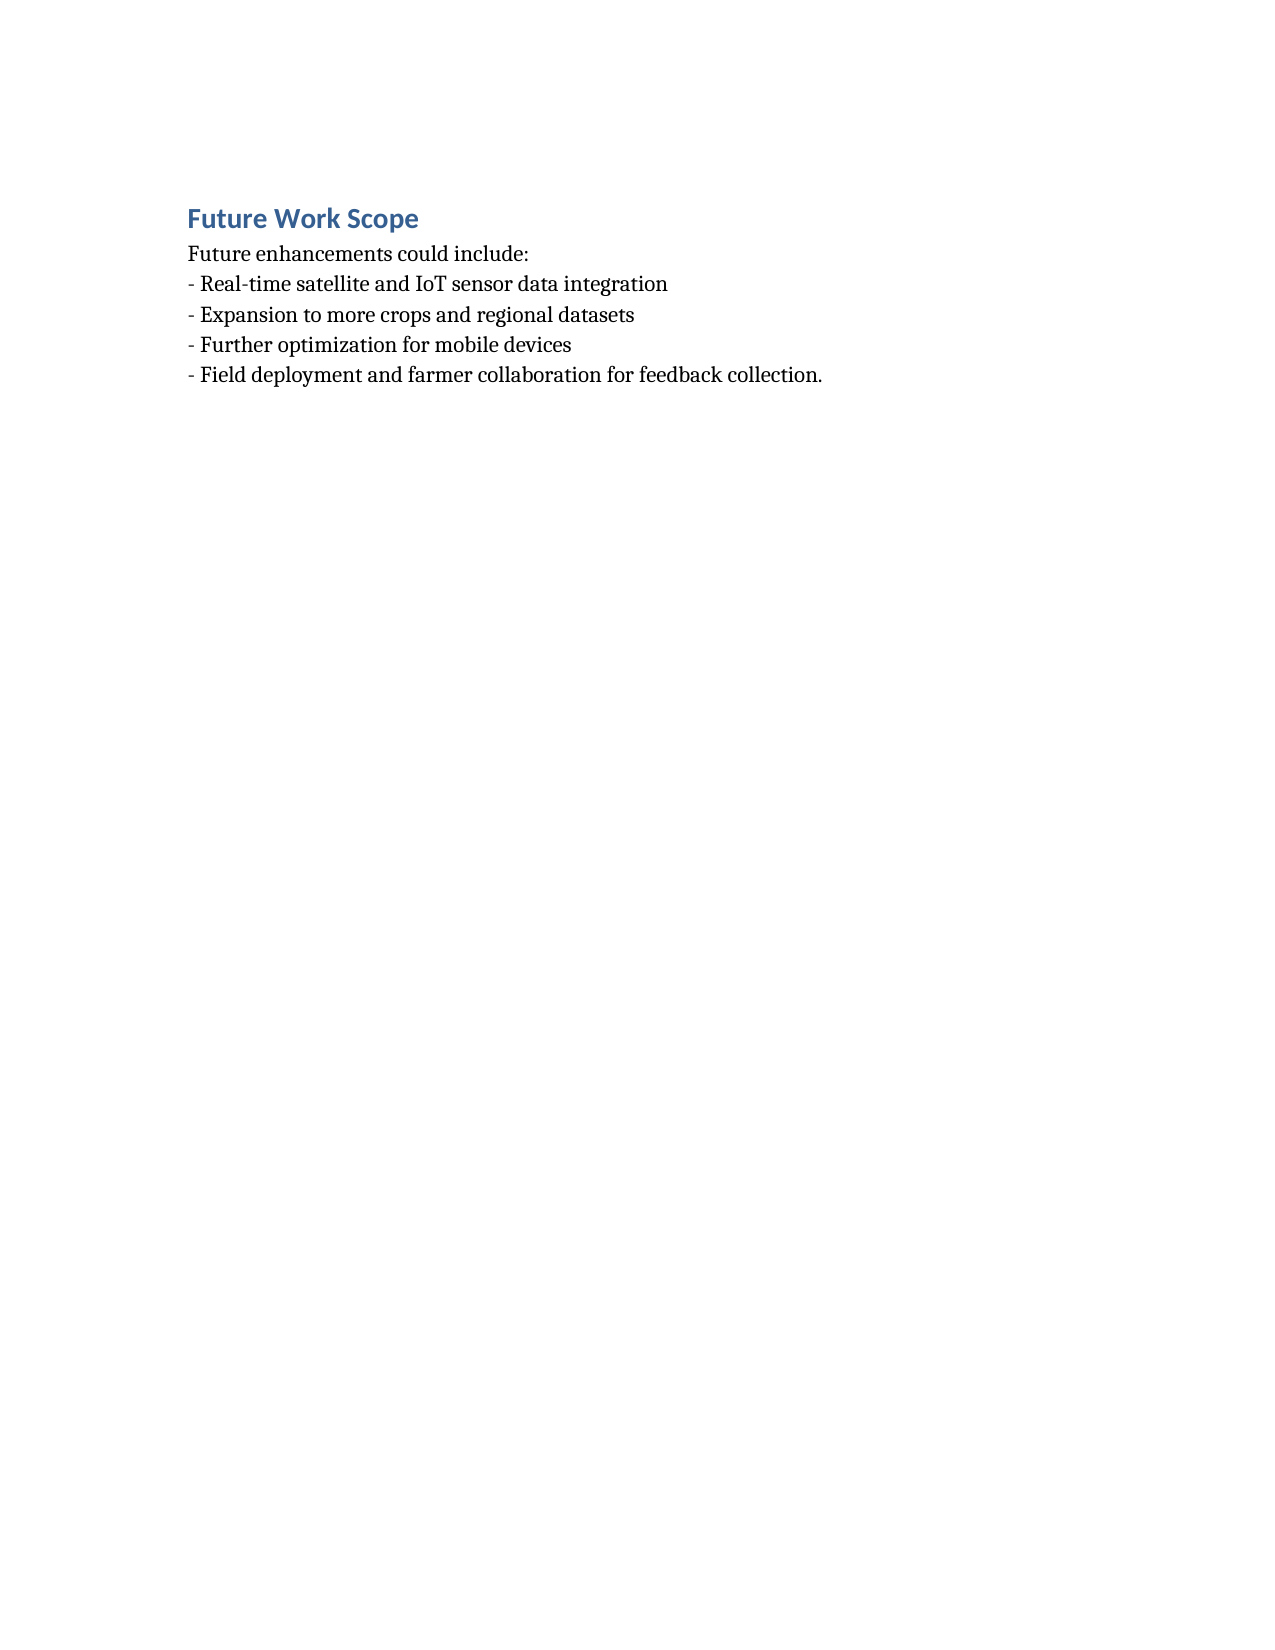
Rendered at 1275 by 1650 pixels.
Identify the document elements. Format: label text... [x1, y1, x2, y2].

subtitle Future Work Scope [187, 200, 1087, 236]
text Future enhancements could include: - Real-time satellite and IoT sensor data integration - Expansion to more crops and regional datasets - Further optimization for mobile devices - Field deployment and farmer collaboration for feedback collection. [187, 241, 1087, 388]
